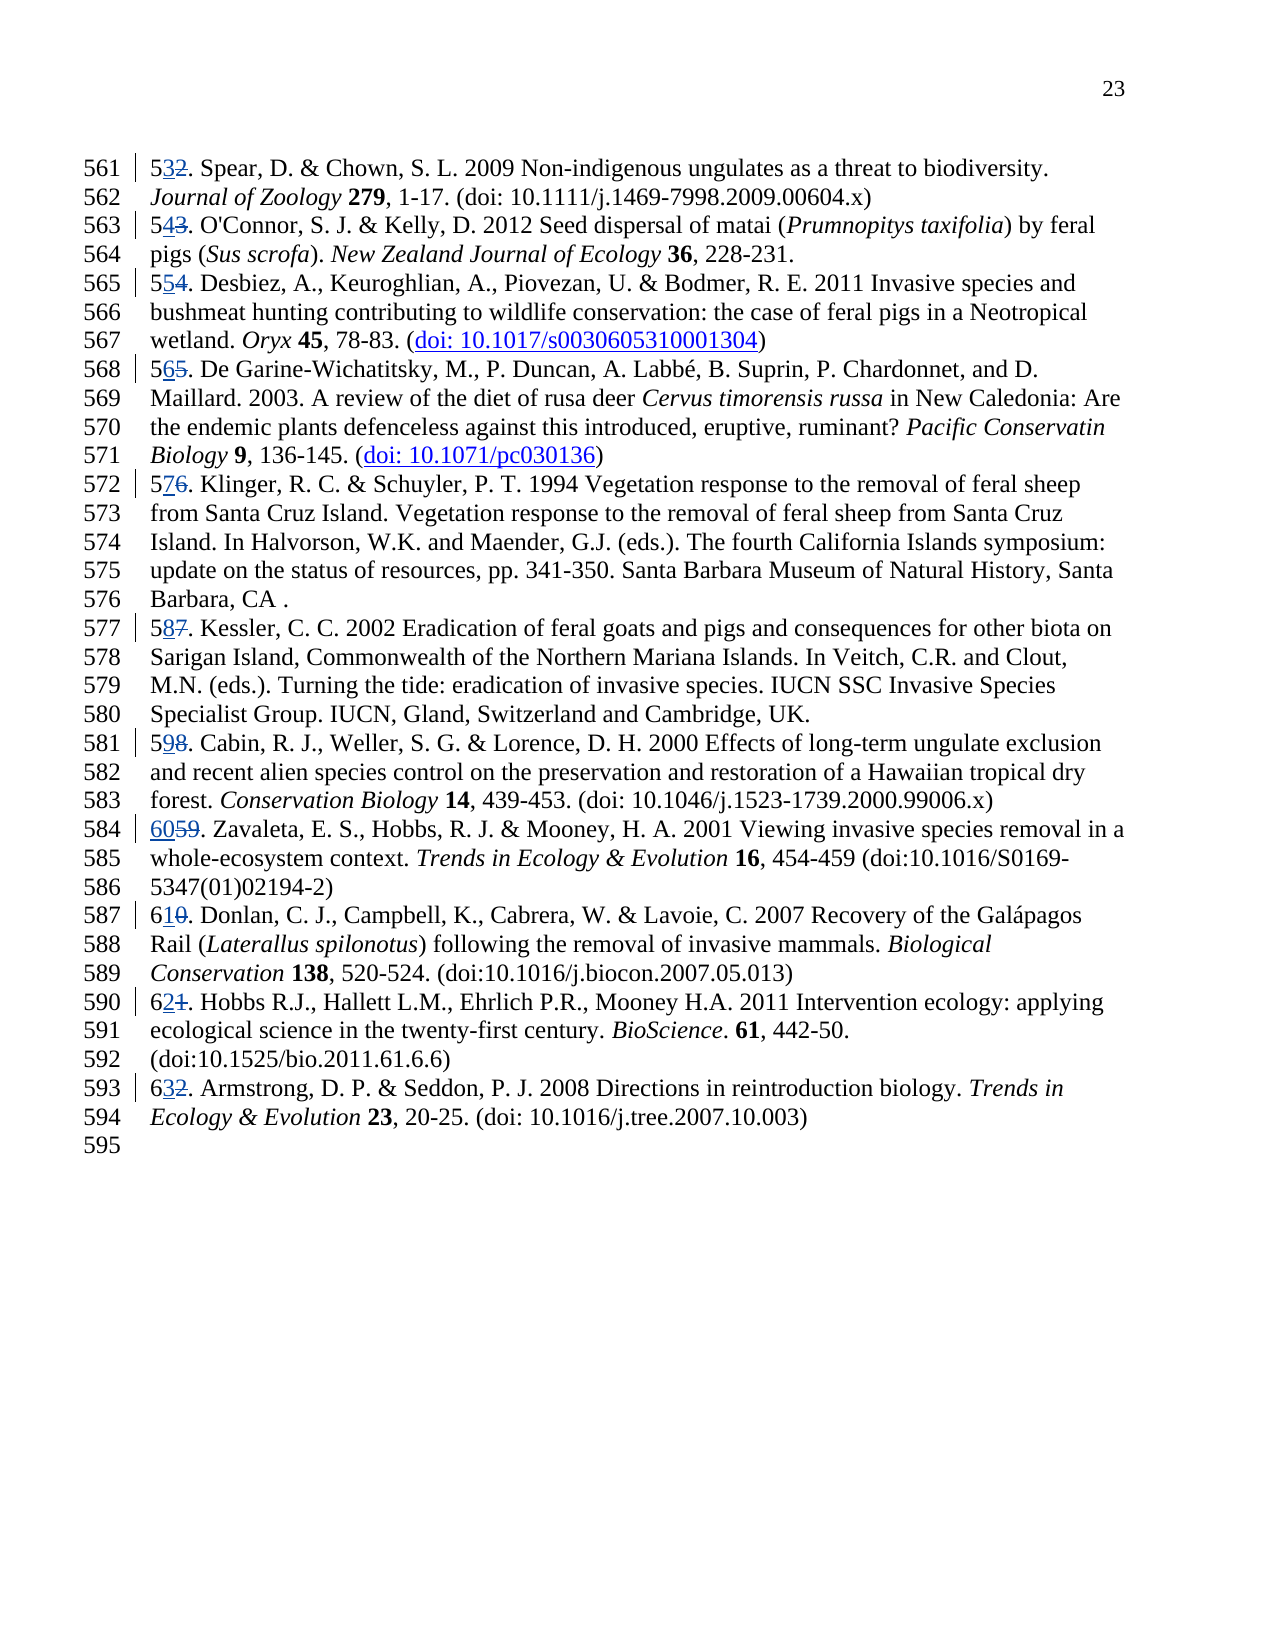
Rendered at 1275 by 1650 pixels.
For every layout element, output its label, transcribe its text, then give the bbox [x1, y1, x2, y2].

text 5. De Garine-Wichatitsky, M., P. Duncan, A. Labbé, B. Suprin, P. Chardonnet, and D. Maillard. 2003. A review of the diet of rusa deer Cervus timorensis russa in New Caledonia: Are the endemic plants defenceless against this introduced, eruptive, ruminant? Pacific Conservatin Biology 9, 136-145. (doi: 10.1071/pc030136) [150, 354, 1125, 469]
text 5. Desbiez, A., Keuroghlian, A., Piovezan, U. & Bodmer, R. E. 2011 Invasive species and bushmeat hunting contributing to wildlife conservation: the case of feral pigs in a Neotropical wetland. Oryx 45, 78-83. (doi: 10.1017/s0030605310001304) [150, 268, 1125, 354]
text 6. Donlan, C. J., Campbell, K., Cabrera, W. & Lavoie, C. 2007 Recovery of the Galápagos Rail (Laterallus spilonotus) following the removal of invasive mammals. Biological Conservation 138, 520-524. (doi:10.1016/j.biocon.2007.05.013) [150, 901, 1125, 987]
text 5. Cabin, R. J., Weller, S. G. & Lorence, D. H. 2000 Effects of long‐term ungulate exclusion and recent alien species control on the preservation and restoration of a Hawaiian tropical dry forest. Conservation Biology 14, 439-453. (doi: 10.1046/j.1523-1739.2000.99006.x) [150, 728, 1125, 814]
text 6. Armstrong, D. P. & Seddon, P. J. 2008 Directions in reintroduction biology. Trends in Ecology & Evolution 23, 20-25. (doi: 10.1016/j.tree.2007.10.003) [150, 1073, 1125, 1131]
text 6. Hobbs R.J., Hallett L.M., Ehrlich P.R., Mooney H.A. 2011 Intervention ecology: applying ecological science in the twenty-first century. BioScience. 61, 442-50. (doi:10.1525/bio.2011.61.6.6) [150, 987, 1125, 1073]
text . Zavaleta, E. S., Hobbs, R. J. & Mooney, H. A. 2001 Viewing invasive species removal in a whole-ecosystem context. Trends in Ecology & Evolution 16, 454-459 (doi:10.1016/S0169-5347(01)02194-2) [150, 814, 1125, 901]
text 5. Klinger, R. C. & Schuyler, P. T. 1994 Vegetation response to the removal of feral sheep from Santa Cruz Island. Vegetation response to the removal of feral sheep from Santa Cruz Island. In Halvorson, W.K. and Maender, G.J. (eds.). The fourth California Islands symposium: update on the status of resources, pp. 341-350. Santa Barbara Museum of Natural History, Santa Barbara, CA . [150, 469, 1125, 613]
text 5. Kessler, C. C. 2002 Eradication of feral goats and pigs and consequences for other biota on Sarigan Island, Commonwealth of the Northern Mariana Islands. In Veitch, C.R. and Clout, M.N. (eds.). Turning the tide: eradication of invasive species. IUCN SSC Invasive Species Specialist Group. IUCN, Gland, Switzerland and Cambridge, UK. [150, 613, 1125, 728]
text 5. Spear, D. & Chown, S. L. 2009 Non‐indigenous ungulates as a threat to biodiversity. Journal of Zoology 279, 1-17. (doi: 10.1111/j.1469-7998.2009.00604.x) [150, 153, 1125, 211]
text 5. O'Connor, S. J. & Kelly, D. 2012 Seed dispersal of matai (Prumnopitys taxifolia) by feral pigs (Sus scrofa). New Zealand Journal of Ecology 36, 228-231. [150, 211, 1125, 268]
